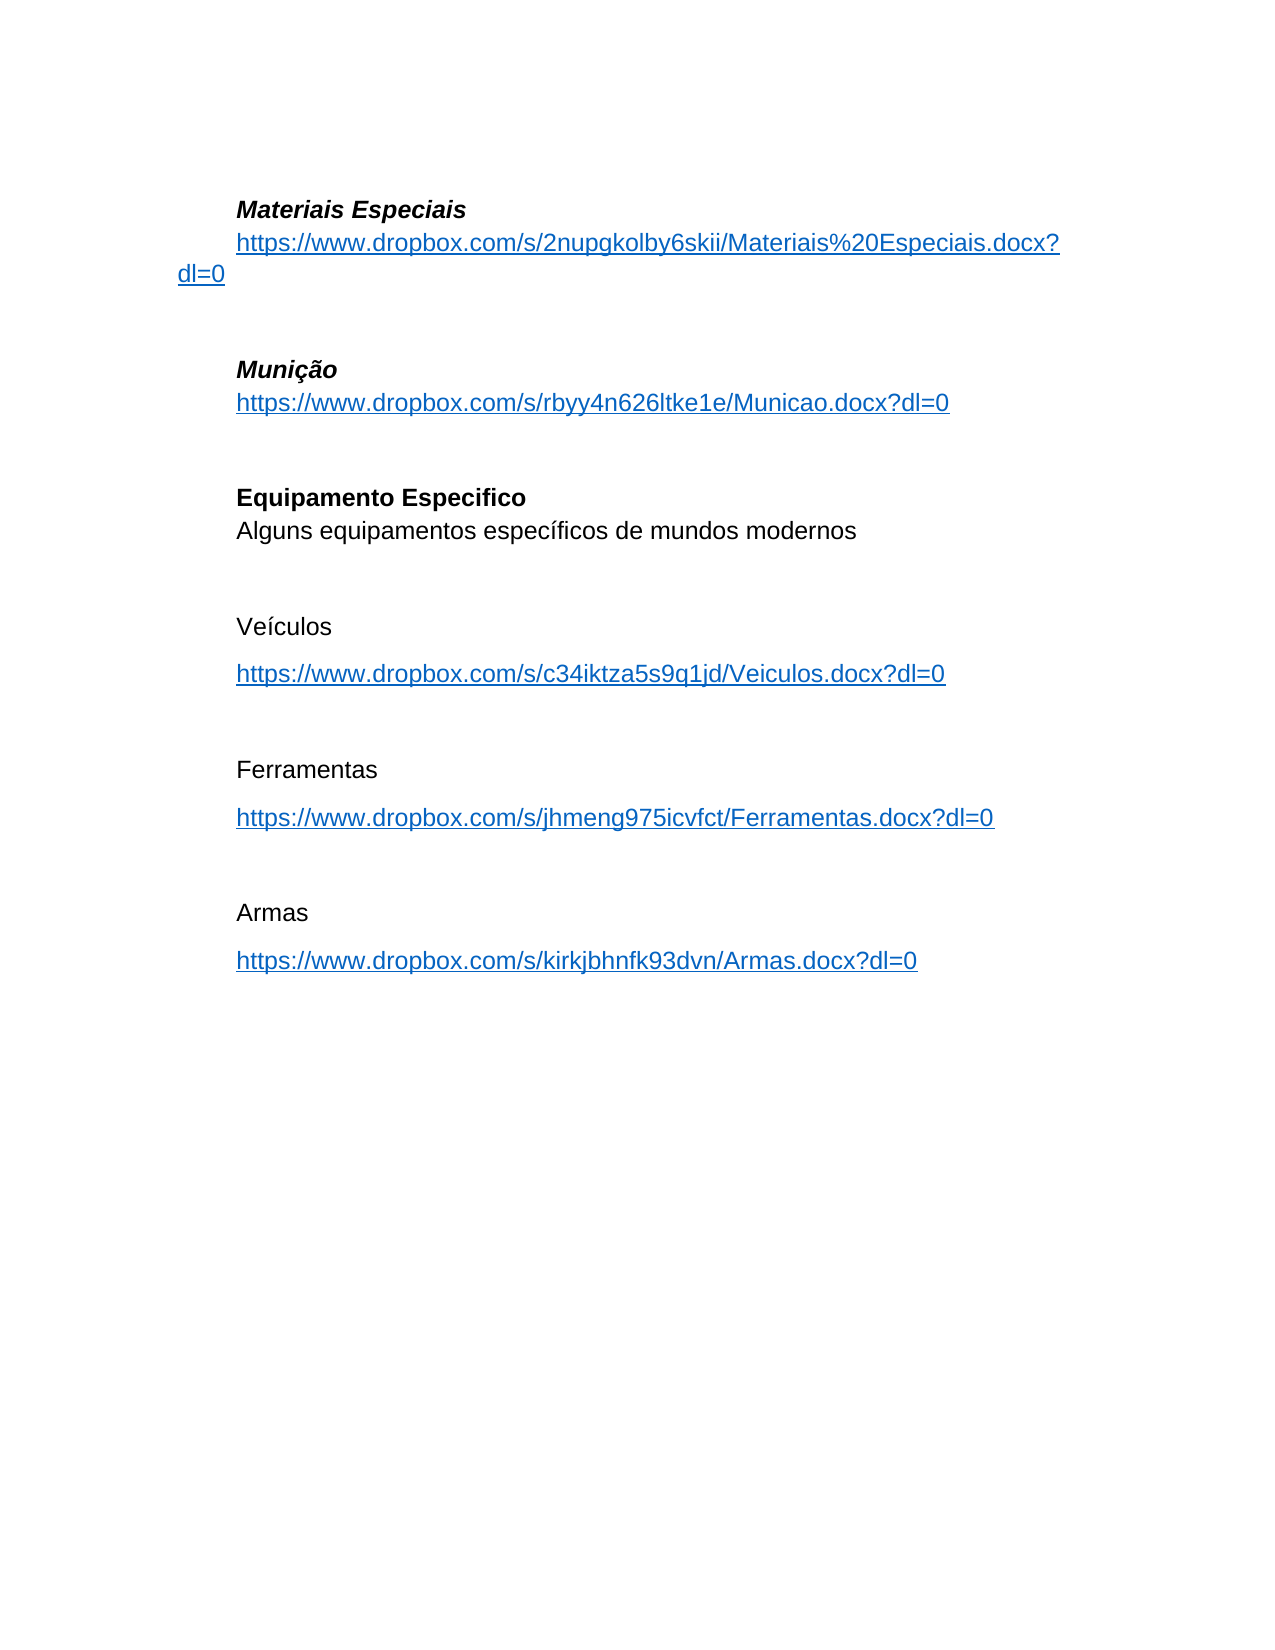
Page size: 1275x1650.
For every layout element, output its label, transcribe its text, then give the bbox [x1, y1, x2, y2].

subtitle Materiais Especiais [177, 195, 1098, 224]
text Armas [177, 898, 1098, 927]
text Veículos [177, 612, 1098, 640]
text https://www.dropbox.com/s/c34iktza5s9q1jd/Veiculos.docx?dl=0 [177, 659, 1098, 688]
text https://www.dropbox.com/s/2nupgkolby6skii/Materiais%20Especiais.docx?dl=0 [177, 228, 1098, 288]
subtitle Equipamento Especifico [177, 483, 1098, 512]
text Alguns equipamentos específicos de mundos modernos [177, 516, 1098, 545]
text https://www.dropbox.com/s/kirkjbhnfk93dvn/Armas.docx?dl=0 [177, 946, 1098, 974]
subtitle Munição [177, 355, 1098, 383]
text Ferramentas [177, 755, 1098, 783]
text https://www.dropbox.com/s/jhmeng975icvfct/Ferramentas.docx?dl=0 [177, 802, 1098, 831]
text https://www.dropbox.com/s/rbyy4n626ltke1e/Municao.docx?dl=0 [177, 388, 1098, 417]
